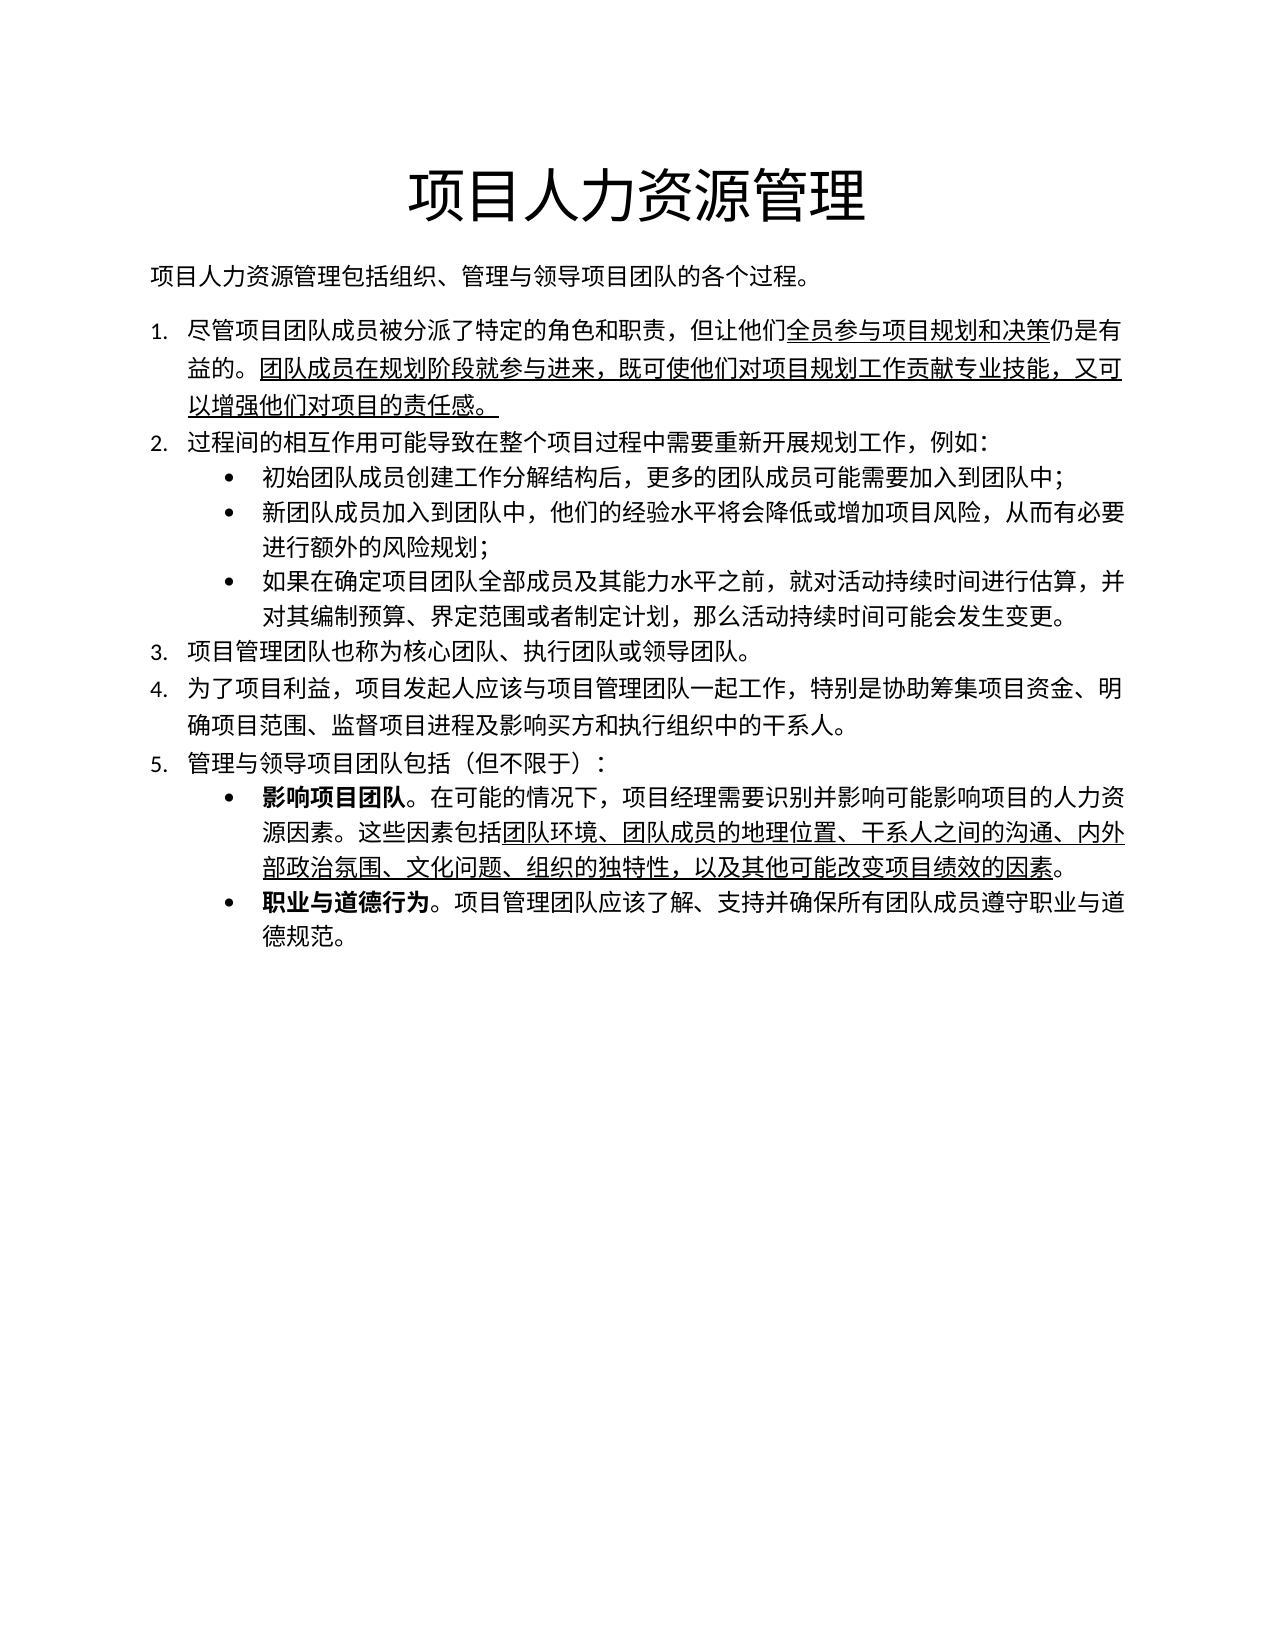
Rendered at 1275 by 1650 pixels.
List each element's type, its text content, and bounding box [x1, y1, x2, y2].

text 项目人力资源管理包括组织、管理与领导项目团队的各个过程。 [150, 258, 1125, 292]
list 初始团队成员创建工作分解结构后，更多的团队成员可能需要加入到团队中； [225, 459, 1125, 493]
list 影响项目团队。在可能的情况下，项目经理需要识别并影响可能影响项目的人力资源因素。这些因素包括团队环境、团队成员的地理位置、干系人之间的沟通、内外部政治氛围、文化问题、组织的独特性，以及其他可能改变项目绩效的因素。 [225, 779, 1125, 883]
list 如果在确定项目团队全部成员及其能力水平之前，就对活动持续时间进行估算，并对其编制预算、界定范围或者制定计划，那么活动持续时间可能会发生变更。 [225, 563, 1125, 632]
list 为了项目利益，项目发起人应该与项目管理团队一起工作，特别是协助筹集项目资金、明确项目范围、监督项目进程及影响买方和执行组织中的干系人。 [150, 669, 1125, 742]
list 职业与道德行为。项目管理团队应该了解、支持并确保所有团队成员遵守职业与道德规范。 [225, 883, 1125, 952]
list 新团队成员加入到团队中，他们的经验水平将会降低或增加项目风险，从而有必要进行额外的风险规划； [225, 493, 1125, 563]
list 尽管项目团队成员被分派了特定的角色和职责，但让他们全员参与项目规划和决策仍是有益的。团队成员在规划阶段就参与进来，既可使他们对项目规划工作贡献专业技能，又可以增强他们对项目的责任感。 [150, 312, 1125, 421]
list 过程间的相互作用可能导致在整个项目过程中需要重新开展规划工作，例如： [150, 424, 1125, 459]
list 项目管理团队也称为核心团队、执行团队或领导团队。 [150, 632, 1125, 667]
list 管理与领导项目团队包括（但不限于）： [150, 744, 1125, 779]
text 项目人力资源管理 [150, 150, 1125, 234]
